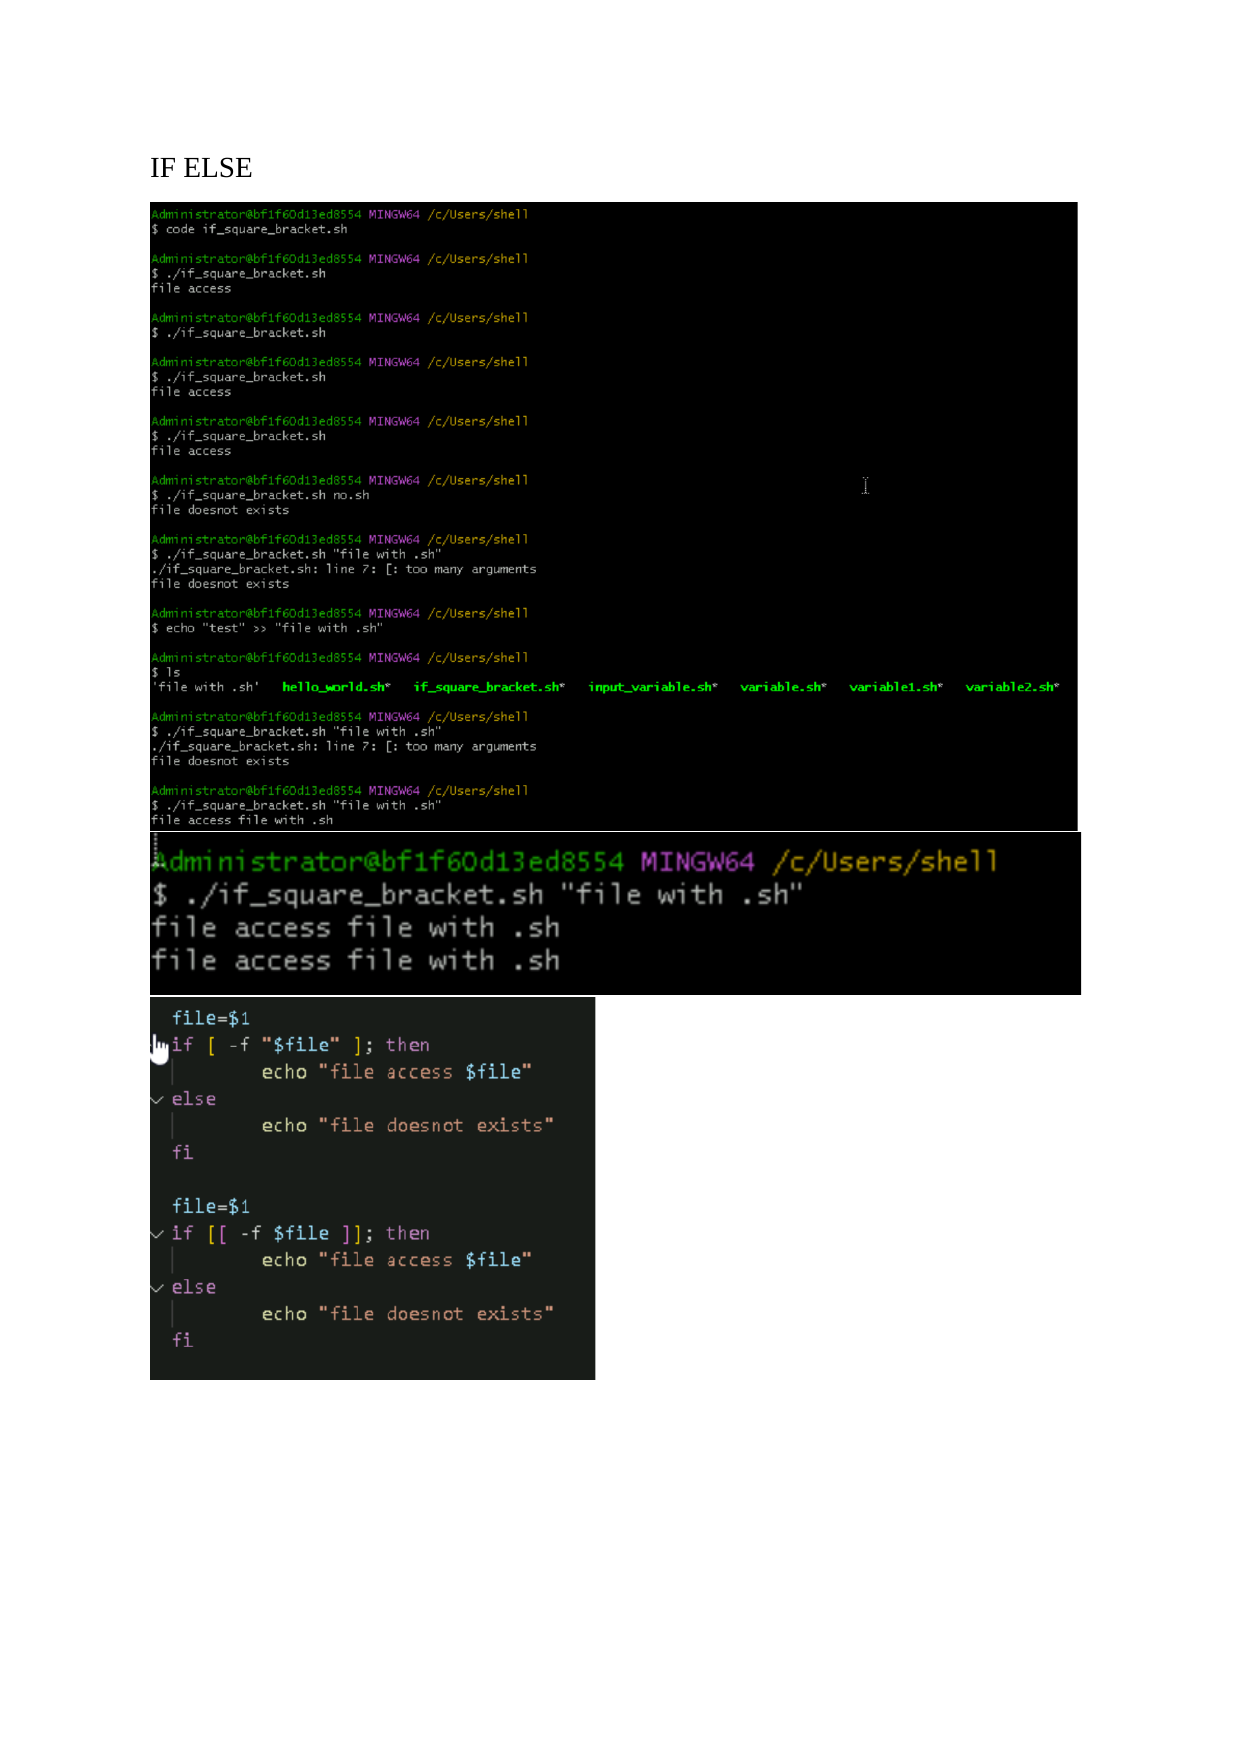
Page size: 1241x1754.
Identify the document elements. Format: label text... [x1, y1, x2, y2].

picture [150, 832, 1082, 995]
picture [150, 997, 596, 1380]
picture [150, 202, 1078, 831]
text IF ELSE [150, 150, 1090, 183]
